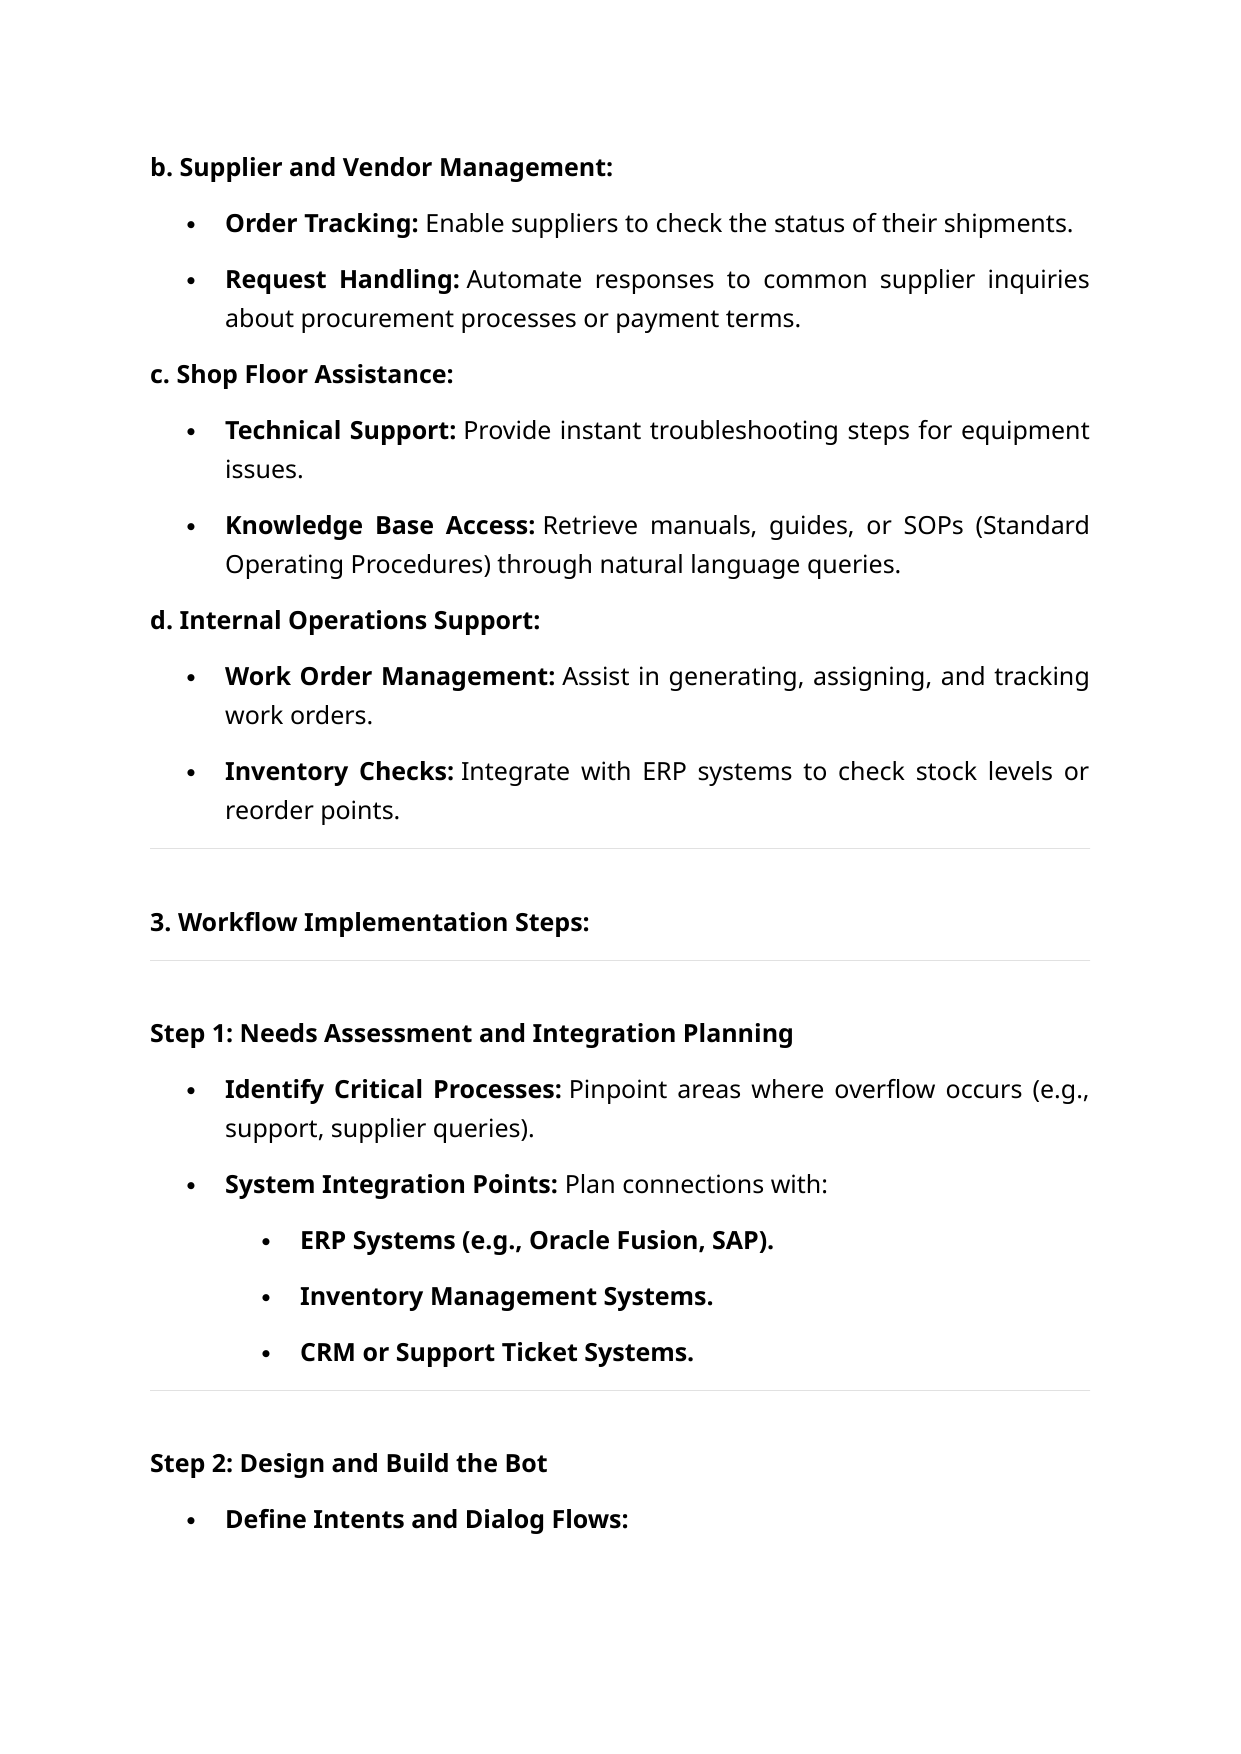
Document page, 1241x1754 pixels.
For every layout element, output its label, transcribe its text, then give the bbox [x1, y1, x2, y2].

list Order Tracking: Enable suppliers to check the status of their shipments. [187, 206, 1090, 240]
list Identify Critical Processes: Pinpoint areas where overflow occurs (e.g., support, supplier queries). [187, 1072, 1090, 1145]
list Technical Support: Provide instant troubleshooting steps for equipment issues. [187, 412, 1090, 486]
list Define Intents and Dialog Flows: [187, 1502, 1090, 1536]
list System Integration Points: Plan connections with: [187, 1167, 1090, 1201]
list Inventory Management Systems. [262, 1278, 1090, 1312]
list Inventory Checks: Integrate with ERP systems to check stock levels or reorder points. [187, 753, 1090, 827]
text Step 2: Design and Build the Bot [150, 1446, 1090, 1480]
text 3. Workflow Implementation Steps: [150, 904, 1090, 938]
text Step 1: Needs Assessment and Integration Planning [150, 1016, 1090, 1050]
list Knowledge Base Access: Retrieve manuals, guides, or SOPs (Standard Operating Procedures) through natural language queries. [187, 507, 1090, 581]
text b. Supplier and Vendor Management: [150, 150, 1090, 184]
list CRM or Support Ticket Systems. [262, 1334, 1090, 1368]
list ERP Systems (e.g., Oracle Fusion, SAP). [262, 1222, 1090, 1257]
list Request Handling: Automate responses to common supplier inquiries about procurement processes or payment terms. [187, 262, 1090, 335]
text d. Internal Operations Support: [150, 602, 1090, 637]
list Work Order Management: Assist in generating, assigning, and tracking work orders. [187, 658, 1090, 732]
text c. Shop Floor Assistance: [150, 357, 1090, 391]
